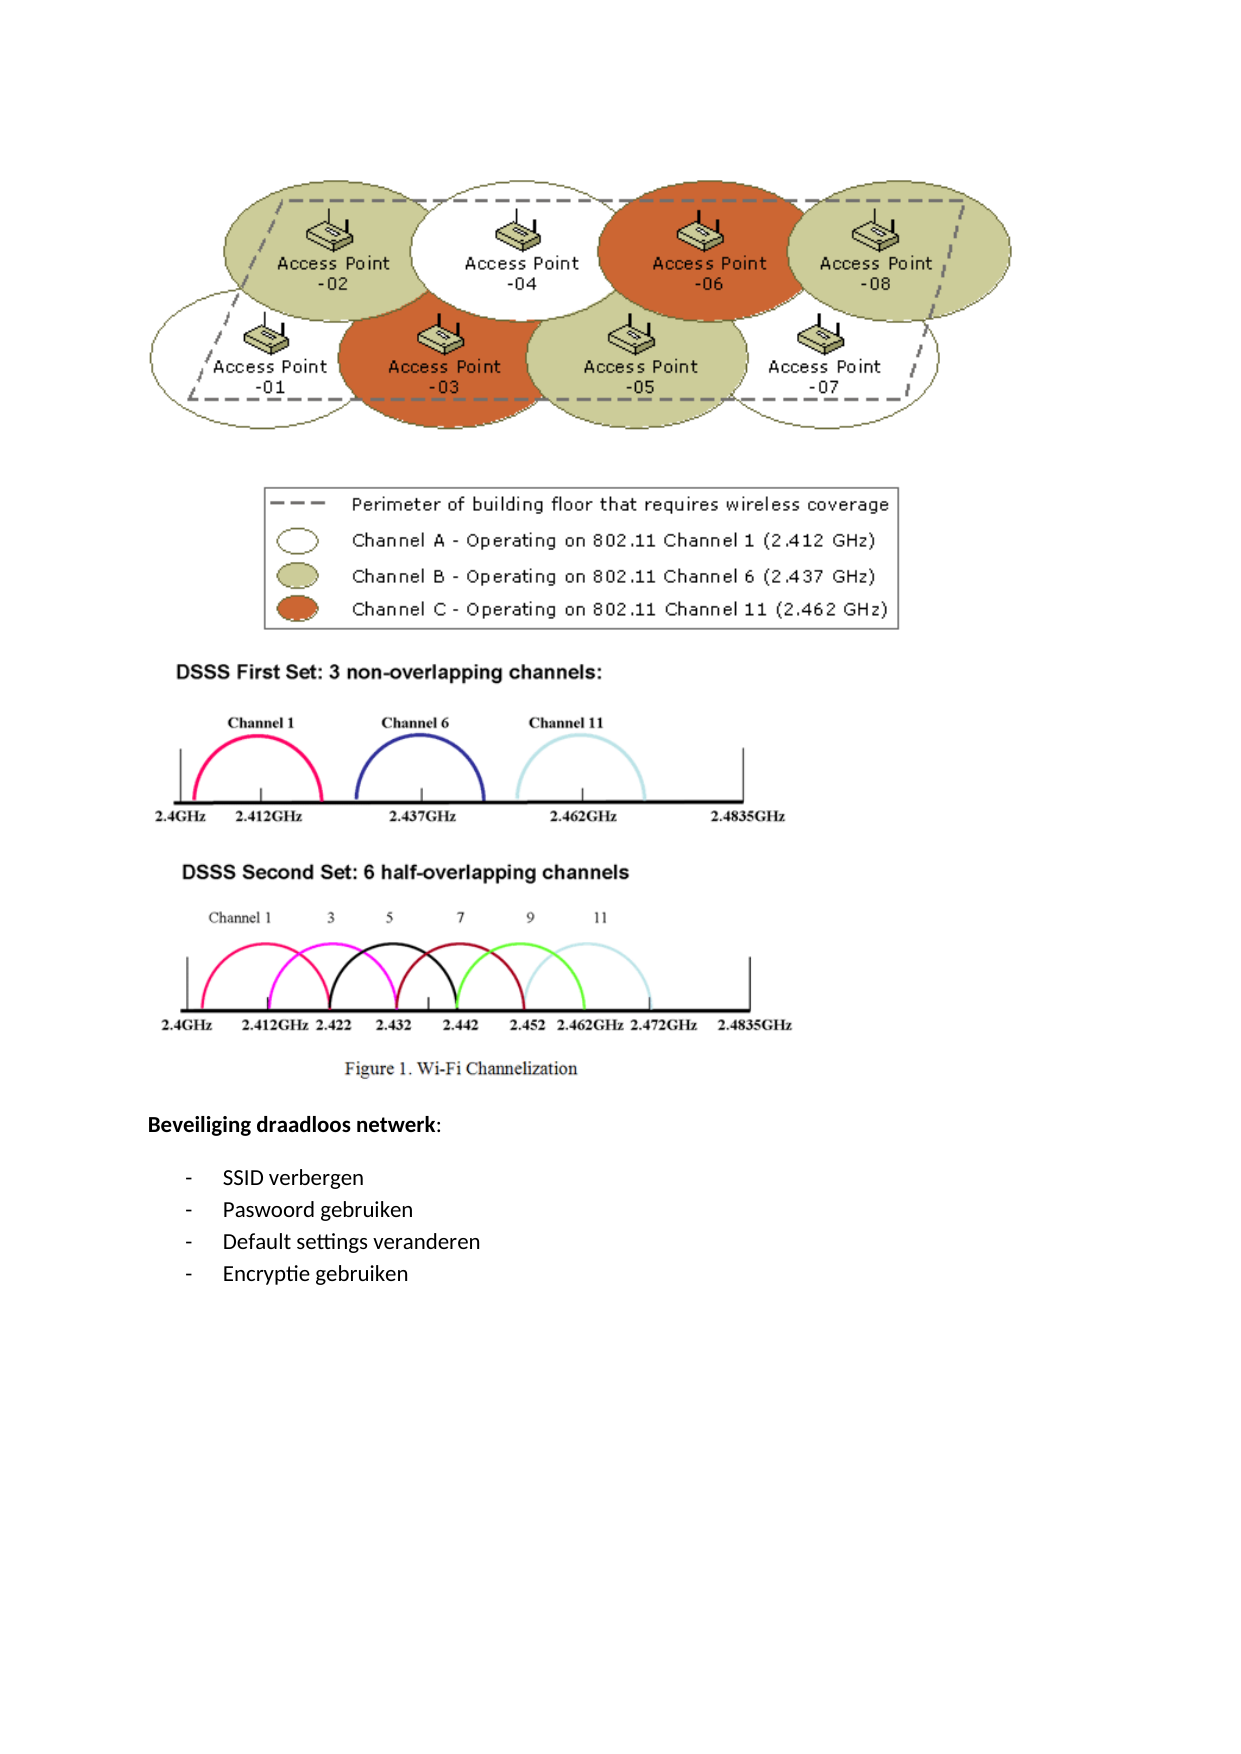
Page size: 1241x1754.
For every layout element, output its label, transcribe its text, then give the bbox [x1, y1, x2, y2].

text Beveiliging draadloos netwerk: [148, 1110, 1093, 1138]
list Encryptie gebruiken [185, 1259, 1093, 1288]
picture [147, 657, 801, 1085]
picture [147, 179, 1015, 633]
list SSID verbergen [185, 1163, 1093, 1191]
list Default settings veranderen [185, 1227, 1093, 1255]
list Paswoord gebruiken [185, 1195, 1093, 1223]
